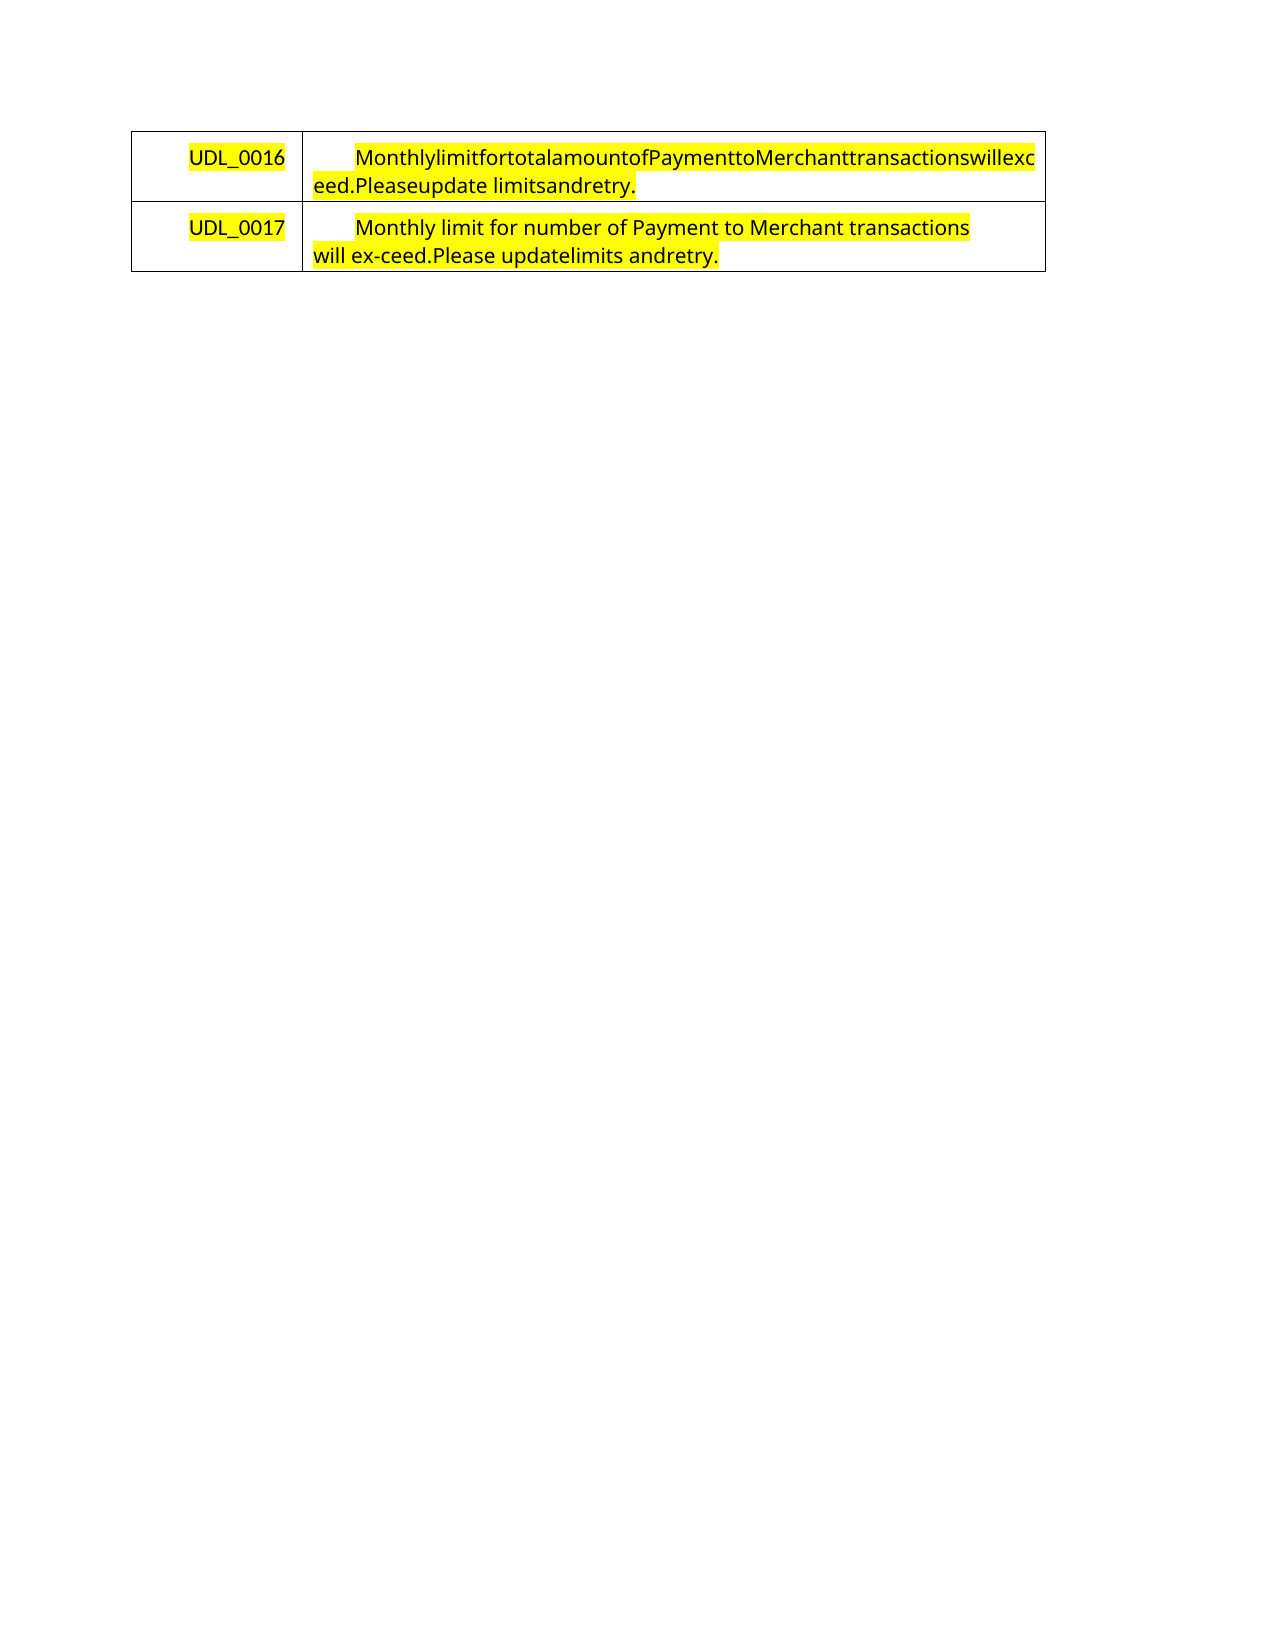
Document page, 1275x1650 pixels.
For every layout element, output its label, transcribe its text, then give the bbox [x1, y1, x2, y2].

table_header MonthlylimitfortotalamountofPaymenttoMerchanttransactionswillexceed.Pleaseupdate limitsandretry. [303, 132, 1045, 201]
table_cell Monthly limit for number of Payment to Merchant transactions will ex-ceed.Please updatelimits andretry. [303, 202, 1045, 271]
table_header UDL_0016 [132, 132, 302, 201]
table_cell UDL_0017 [132, 202, 302, 271]
